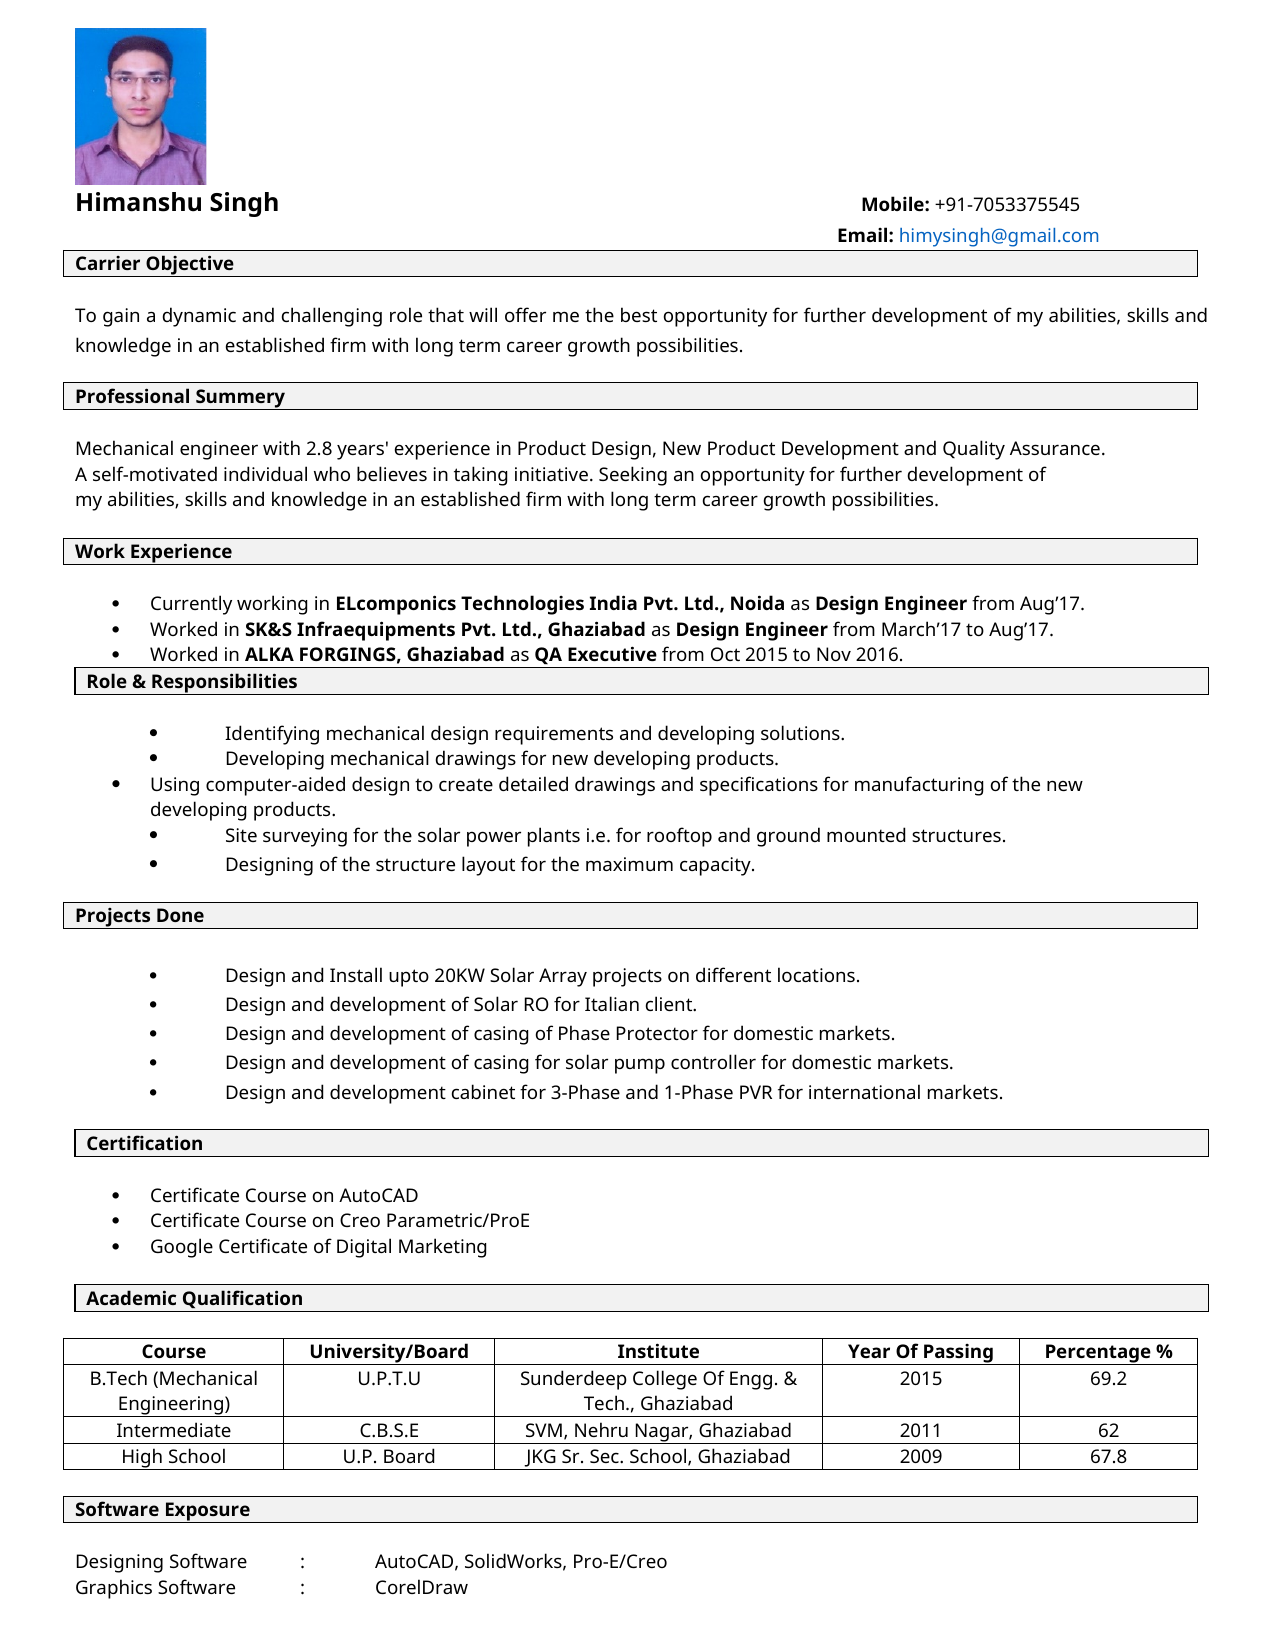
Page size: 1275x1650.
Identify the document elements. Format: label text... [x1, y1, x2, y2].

text Mechanical engineer with 2.8 years' experience in Product Design, New Product Development and Quality Assurance. [75, 435, 1209, 461]
table_cell High School [64, 1444, 283, 1469]
table_cell 62 [1020, 1417, 1197, 1443]
table_header Year Of Passing [823, 1339, 1019, 1364]
text my abilities, skills and knowledge in an established firm with long term career growth possibilities. [75, 486, 1209, 512]
table_header Work Experience [64, 539, 1197, 564]
table_cell U.P.T.U [284, 1365, 494, 1416]
picture [75, 28, 207, 185]
list Design and development cabinet for 3-Phase and 1-Phase PVR for international markets. [150, 1079, 1209, 1104]
table_cell Intermediate [64, 1417, 283, 1443]
text Himanshu Singh Mobile: +91-7053375545 Email: himysingh@gmail.com [75, 184, 1209, 250]
table_header Carrier Objective [64, 251, 1197, 276]
table_header Certification [76, 1130, 1208, 1156]
list Worked in ALKA FORGINGS, Ghaziabad as QA Executive from Oct 2015 to Nov 2016. [112, 642, 1209, 667]
text Designing Software : AutoCAD, SolidWorks, Pro-E/Creo [75, 1549, 1209, 1574]
table_header Academic Qualification [76, 1285, 1208, 1311]
table_header Course [64, 1339, 283, 1364]
table_header University/Board [284, 1339, 494, 1364]
list Design and development of casing for solar pump controller for domestic markets. [150, 1050, 1209, 1075]
table_cell U.P. Board [284, 1444, 494, 1469]
table_cell 2015 [823, 1365, 1019, 1416]
table_cell JKG Sr. Sec. School, Ghaziabad [495, 1444, 822, 1469]
table_header Institute [495, 1339, 822, 1364]
table_cell C.B.S.E [284, 1417, 494, 1443]
list Site surveying for the solar power plants i.e. for rooftop and ground mounted structures. [150, 822, 1209, 848]
text Graphics Software : CorelDraw [75, 1574, 1209, 1600]
table_cell Sunderdeep College Of Engg. & Tech., Ghaziabad [495, 1365, 822, 1416]
text A self-motivated individual who believes in taking initiative. Seeking an opportunity for further development of [75, 461, 1209, 486]
table_cell B.Tech (Mechanical Engineering) [64, 1365, 283, 1416]
table_cell SVM, Nehru Nagar, Ghaziabad [495, 1417, 822, 1443]
list Designing of the structure layout for the maximum capacity. [150, 852, 1209, 877]
list Identifying mechanical design requirements and developing solutions. [150, 720, 1209, 746]
list Developing mechanical drawings for new developing products. [150, 746, 1209, 771]
list Certificate Course on AutoCAD [112, 1182, 1209, 1208]
list Currently working in ELcomponics Technologies India Pvt. Ltd., Noida as Design Engineer from Aug’17. [112, 591, 1209, 616]
list Certificate Course on Creo Parametric/ProE [112, 1208, 1209, 1233]
table_header Professional Summery [64, 383, 1197, 409]
table_cell 69.2 [1020, 1365, 1197, 1416]
list Worked in SK&S Infraequipments Pvt. Ltd., Ghaziabad as Design Engineer from March’17 to Aug’17. [112, 616, 1209, 642]
table_cell 2011 [823, 1417, 1019, 1443]
table_header Role & Responsibilities [76, 668, 1208, 694]
table_header Software Exposure [64, 1497, 1197, 1522]
table_cell 67.8 [1020, 1444, 1197, 1469]
table_header Projects Done [64, 903, 1197, 928]
text To gain a dynamic and challenging role that will offer me the best opportunity for further development of my abilities, skills and knowledge in an established firm with long term career growth possibilities. [75, 303, 1209, 358]
list Using computer-aided design to create detailed drawings and specifications for manufacturing of the new developing products. [112, 771, 1209, 822]
list Design and development of casing of Phase Protector for domestic markets. [150, 1020, 1209, 1046]
list Design and development of Solar RO for Italian client. [150, 991, 1209, 1017]
table_header Percentage % [1020, 1339, 1197, 1364]
list Google Certificate of Digital Marketing [112, 1233, 1209, 1259]
list Design and Install upto 20KW Solar Array projects on different locations. [150, 962, 1209, 987]
table_cell 2009 [823, 1444, 1019, 1469]
